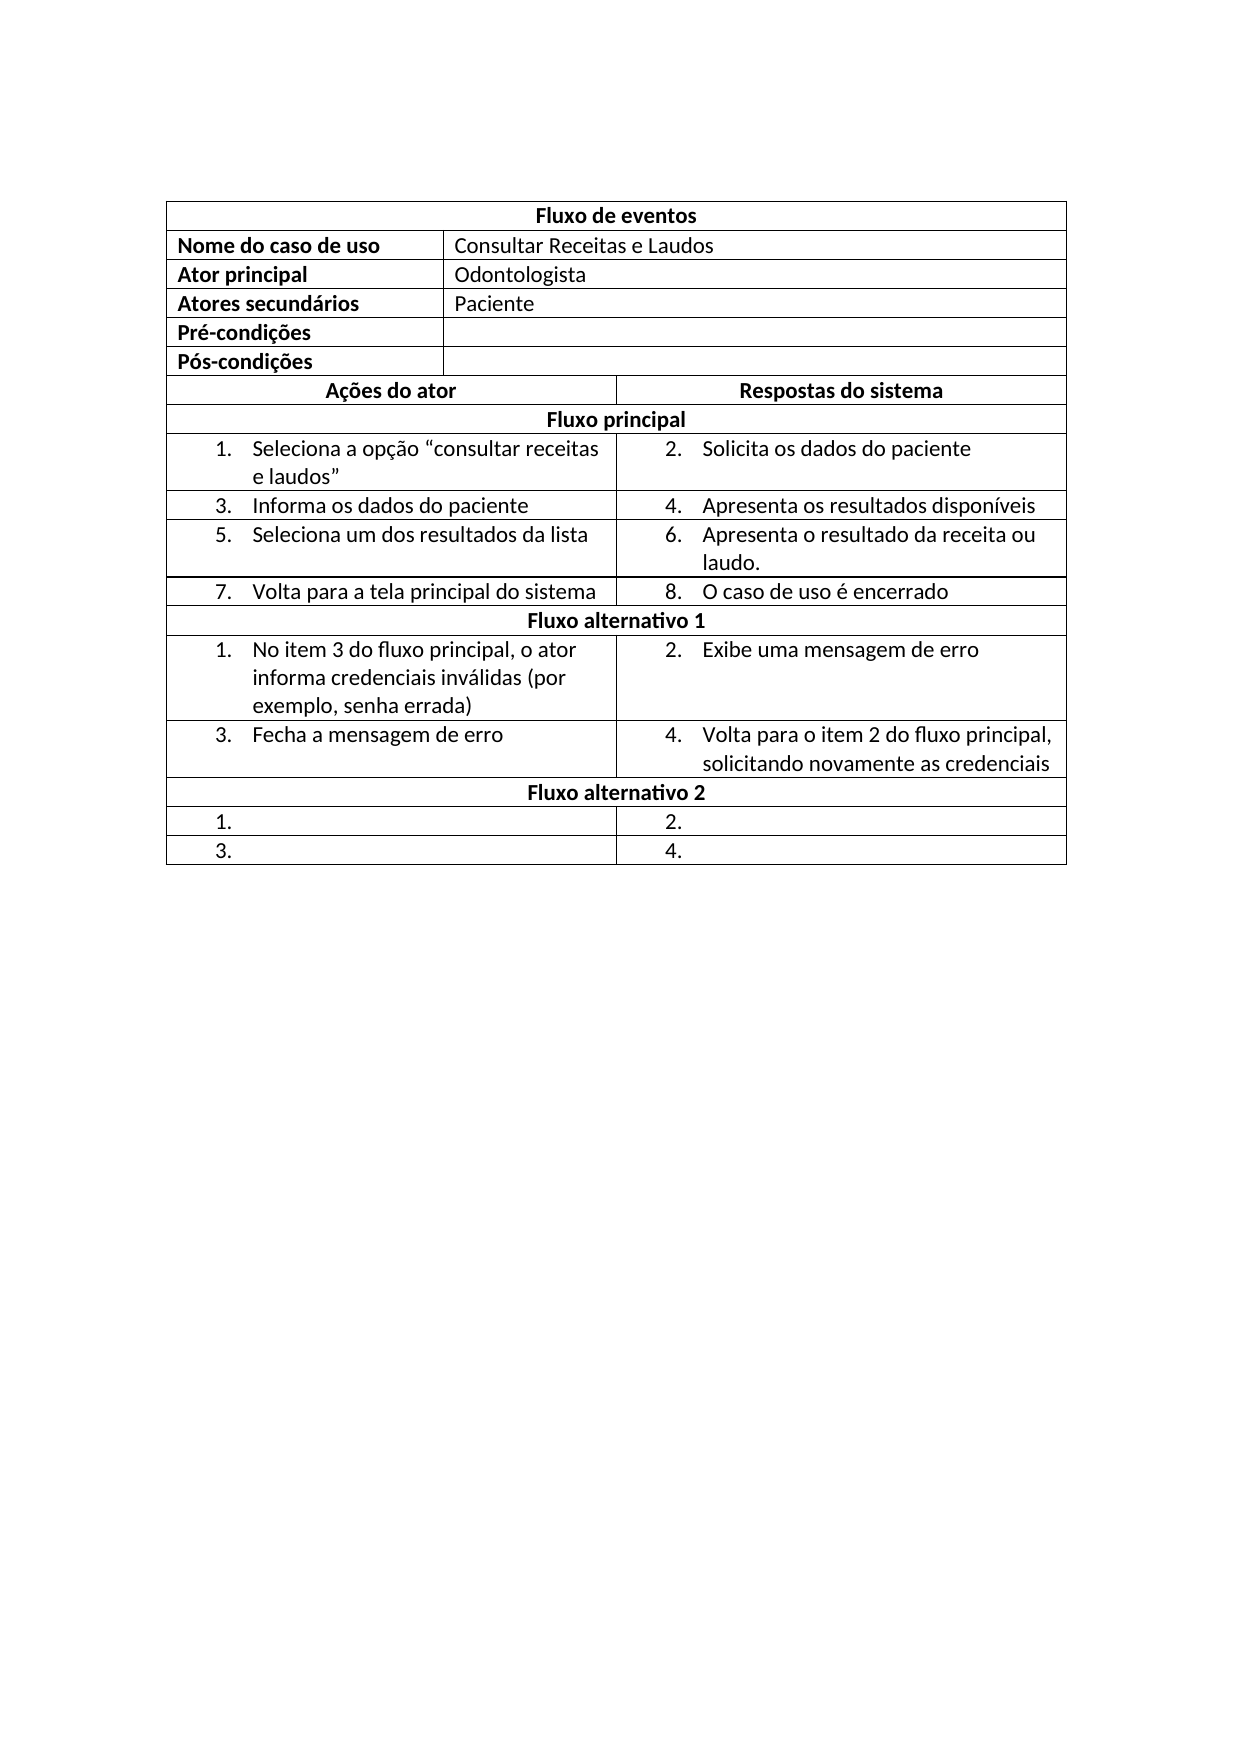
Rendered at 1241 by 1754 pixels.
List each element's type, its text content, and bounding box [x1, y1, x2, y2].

table_cell Ator principal [167, 260, 443, 288]
table_cell [617, 836, 1066, 864]
table_cell Pré-condições [167, 318, 443, 346]
table_cell Apresenta os resultados disponíveis [617, 491, 1066, 519]
table_cell Seleciona a opção “consultar receitas e laudos” [167, 434, 616, 490]
table_cell [444, 347, 1066, 375]
table_cell Fluxo principal [167, 405, 1066, 433]
table_cell [444, 318, 1066, 346]
table_cell Fluxo alternativo 2 [167, 778, 1066, 806]
table_cell Respostas do sistema [617, 376, 1066, 404]
table_cell Informa os dados do paciente [167, 491, 616, 519]
table_cell Odontologista [444, 260, 1066, 288]
table_cell Fecha a mensagem de erro [167, 721, 616, 777]
table_cell Consultar Receitas e Laudos [444, 231, 1066, 259]
table_cell Paciente [444, 289, 1066, 317]
table_cell Ações do ator [167, 376, 616, 404]
table_cell Seleciona um dos resultados da lista [167, 520, 616, 576]
table_cell Exibe uma mensagem de erro [617, 636, 1066, 719]
table_cell O caso de uso é encerrado [617, 578, 1066, 605]
table_cell Solicita os dados do paciente [617, 434, 1066, 490]
table_cell Volta para a tela principal do sistema [167, 578, 616, 605]
table_cell [167, 807, 616, 835]
table_cell [617, 807, 1066, 835]
table_cell Nome do caso de uso [167, 231, 443, 259]
table_cell Volta para o item 2 do fluxo principal, solicitando novamente as credenciais [617, 721, 1066, 777]
table_cell [167, 836, 616, 864]
table_header Fluxo de eventos [167, 202, 1066, 230]
table_cell Fluxo alternativo 1 [167, 606, 1066, 634]
table_cell Apresenta o resultado da receita ou laudo. [617, 520, 1066, 576]
table_cell Atores secundários [167, 289, 443, 317]
table_cell Pós-condições [167, 347, 443, 375]
table_cell No item 3 do fluxo principal, o ator informa credenciais inválidas (por exemplo, senha errada) [167, 636, 616, 719]
